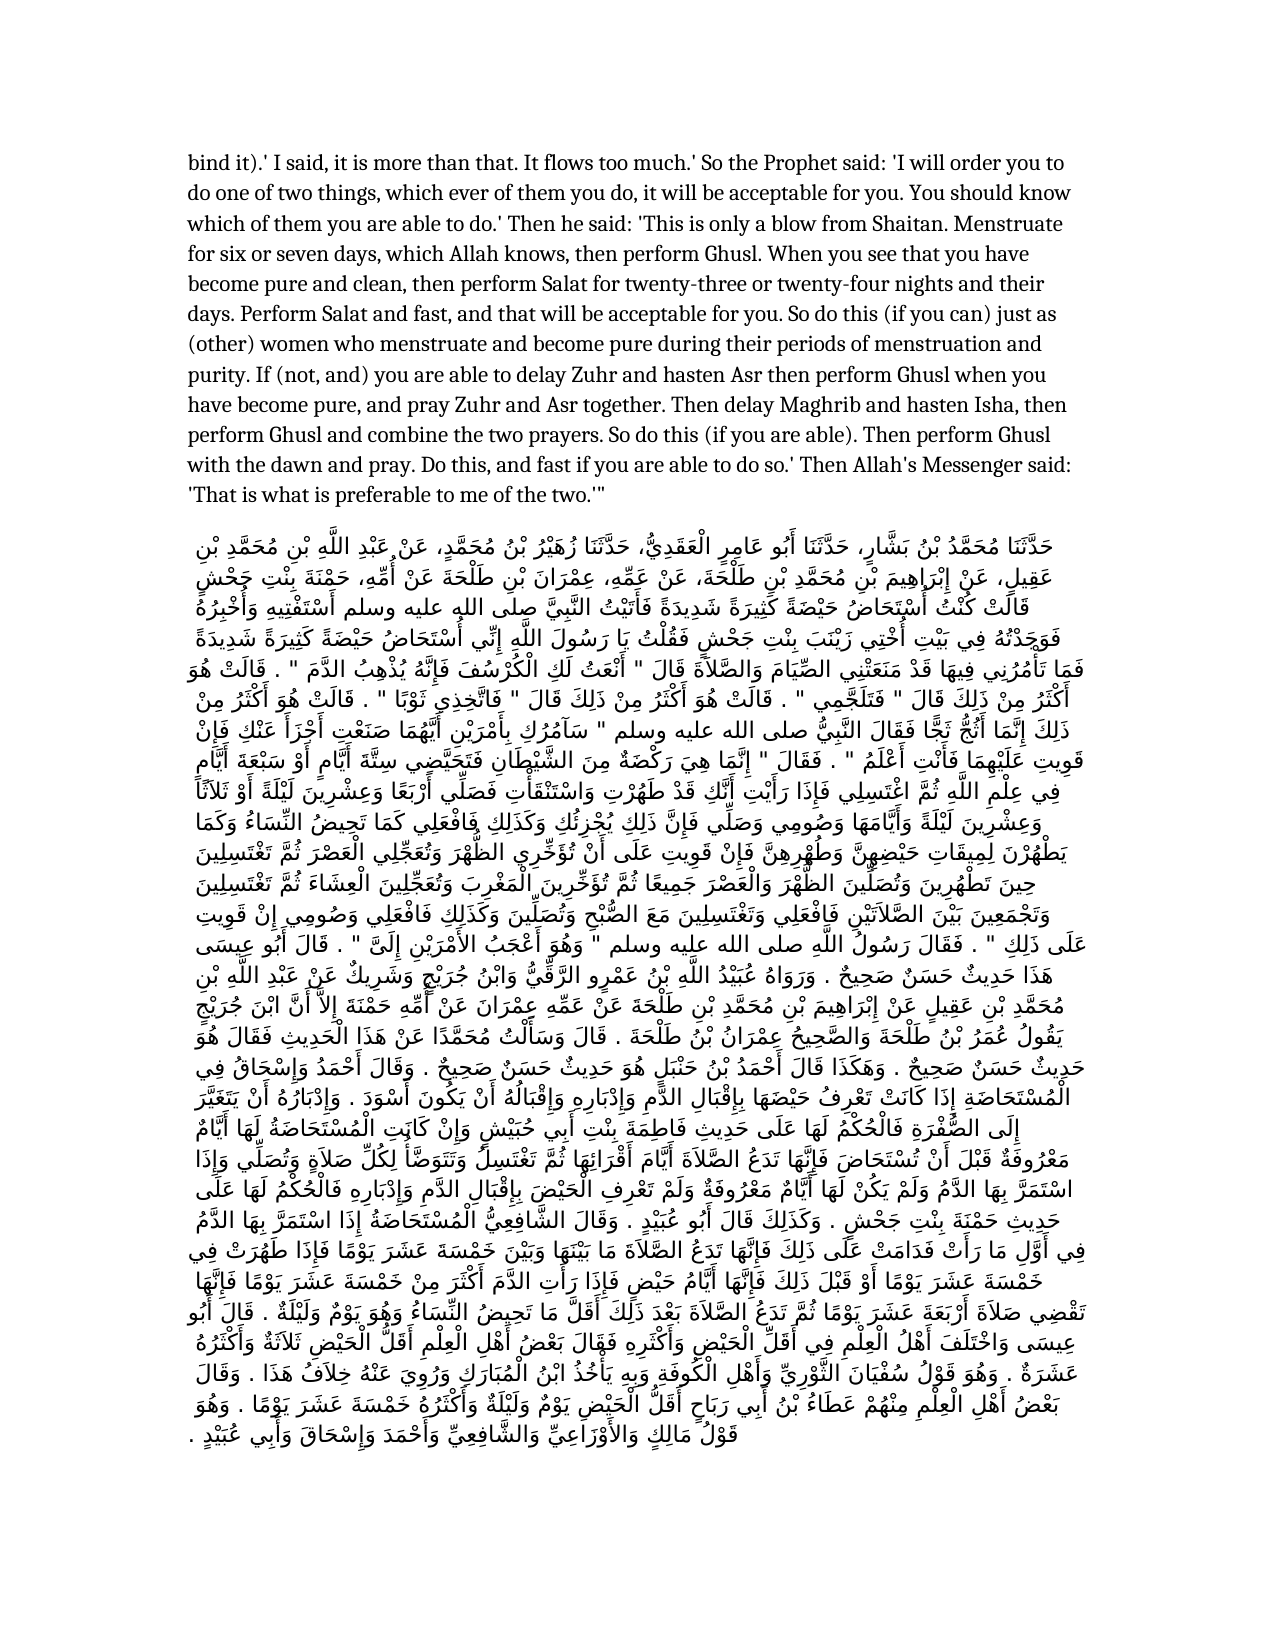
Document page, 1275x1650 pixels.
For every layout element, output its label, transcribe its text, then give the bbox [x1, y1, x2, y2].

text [187, 150, 1087, 509]
text حَدَّثَنَا مُحَمَّدُ بْنُ بَشَّارٍ، حَدَّثَنَا أَبُو عَامِرٍ الْعَقَدِيُّ، حَدَّثَنَا زُهَيْرُ بْنُ مُحَمَّدٍ، عَنْ عَبْدِ اللَّهِ بْنِ مُحَمَّدِ بْنِ عَقِيلٍ، عَنْ إِبْرَاهِيمَ بْنِ مُحَمَّدِ بْنِ طَلْحَةَ، عَنْ عَمِّهِ، عِمْرَانَ بْنِ طَلْحَةَ عَنْ أُمِّهِ، حَمْنَةَ بِنْتِ جَحْشٍ قَالَتْ كُنْتُ أُسْتَحَاضُ حَيْضَةً كَثِيرَةً شَدِيدَةً فَأَتَيْتُ النَّبِيَّ صلى الله عليه وسلم أَسْتَفْتِيهِ وَأُخْبِرُهُ فَوَجَدْتُهُ فِي بَيْتِ أُخْتِي زَيْنَبَ بِنْتِ جَحْشٍ فَقُلْتُ يَا رَسُولَ اللَّهِ إِنِّي أُسْتَحَاضُ حَيْضَةً كَثِيرَةً شَدِيدَةً فَمَا تَأْمُرُنِي فِيهَا قَدْ مَنَعَتْنِي الصِّيَامَ وَالصَّلاَةَ قَالَ ‏"‏ أَنْعَتُ لَكِ الْكُرْسُفَ فَإِنَّهُ يُذْهِبُ الدَّمَ ‏"‏ ‏.‏ قَالَتْ هُوَ أَكْثَرُ مِنْ ذَلِكَ قَالَ ‏"‏ فَتَلَجَّمِي ‏"‏ ‏.‏ قَالَتْ هُوَ أَكْثَرُ مِنْ ذَلِكَ قَالَ ‏"‏ فَاتَّخِذِي ثَوْبًا ‏"‏ ‏.‏ قَالَتْ هُوَ أَكْثَرُ مِنْ ذَلِكَ إِنَّمَا أَثُجُّ ثَجًّا فَقَالَ النَّبِيُّ صلى الله عليه وسلم ‏"‏ سَآمُرُكِ بِأَمْرَيْنِ أَيَّهُمَا صَنَعْتِ أَجْزَأَ عَنْكِ فَإِنْ قَوِيتِ عَلَيْهِمَا فَأَنْتِ أَعْلَمُ ‏"‏ ‏.‏ فَقَالَ ‏"‏ إِنَّمَا هِيَ رَكْضَةٌ مِنَ الشَّيْطَانِ فَتَحَيَّضِي سِتَّةَ أَيَّامٍ أَوْ سَبْعَةَ أَيَّامٍ فِي عِلْمِ اللَّهِ ثُمَّ اغْتَسِلِي فَإِذَا رَأَيْتِ أَنَّكِ قَدْ طَهُرْتِ وَاسْتَنْقَأْتِ فَصَلِّي أَرْبَعًا وَعِشْرِينَ لَيْلَةً أَوْ ثَلاَثًا وَعِشْرِينَ لَيْلَةً وَأَيَّامَهَا وَصُومِي وَصَلِّي فَإِنَّ ذَلِكِ يُجْزِئُكِ وَكَذَلِكِ فَافْعَلِي كَمَا تَحِيضُ النِّسَاءُ وَكَمَا يَطْهُرْنَ لِمِيقَاتِ حَيْضِهِنَّ وَطُهْرِهِنَّ فَإِنْ قَوِيتِ عَلَى أَنْ تُؤَخِّرِي الظُّهْرَ وَتُعَجِّلِي الْعَصْرَ ثُمَّ تَغْتَسِلِينَ حِينَ تَطْهُرِينَ وَتُصَلِّينَ الظُّهْرَ وَالْعَصْرَ جَمِيعًا ثُمَّ تُؤَخِّرِينَ الْمَغْرِبَ وَتُعَجِّلِينَ الْعِشَاءَ ثُمَّ تَغْتَسِلِينَ وَتَجْمَعِينَ بَيْنَ الصَّلاَتَيْنِ فَافْعَلِي وَتَغْتَسِلِينَ مَعَ الصُّبْحِ وَتُصَلِّينَ وَكَذَلِكِ فَافْعَلِي وَصُومِي إِنْ قَوِيتِ عَلَى ذَلِكِ ‏"‏ ‏.‏ فَقَالَ رَسُولُ اللَّهِ صلى الله عليه وسلم ‏"‏ وَهُوَ أَعْجَبُ الأَمْرَيْنِ إِلَىَّ ‏"‏ ‏.‏ قَالَ أَبُو عِيسَى هَذَا حَدِيثٌ حَسَنٌ صَحِيحٌ ‏.‏ وَرَوَاهُ عُبَيْدُ اللَّهِ بْنُ عَمْرٍو الرَّقِّيُّ وَابْنُ جُرَيْجٍ وَشَرِيكٌ عَنْ عَبْدِ اللَّهِ بْنِ مُحَمَّدِ بْنِ عَقِيلٍ عَنْ إِبْرَاهِيمَ بْنِ مُحَمَّدِ بْنِ طَلْحَةَ عَنْ عَمِّهِ عِمْرَانَ عَنْ أُمِّهِ حَمْنَةَ إِلاَّ أَنَّ ابْنَ جُرَيْجٍ يَقُولُ عُمَرُ بْنُ طَلْحَةَ وَالصَّحِيحُ عِمْرَانُ بْنُ طَلْحَةَ ‏.‏ قَالَ وَسَأَلْتُ مُحَمَّدًا عَنْ هَذَا الْحَدِيثِ فَقَالَ هُوَ حَدِيثٌ حَسَنٌ صَحِيحٌ ‏.‏ وَهَكَذَا قَالَ أَحْمَدُ بْنُ حَنْبَلٍ هُوَ حَدِيثٌ حَسَنٌ صَحِيحٌ ‏.‏ وَقَالَ أَحْمَدُ وَإِسْحَاقُ فِي الْمُسْتَحَاضَةِ إِذَا كَانَتْ تَعْرِفُ حَيْضَهَا بِإِقْبَالِ الدَّمِ وَإِدْبَارِهِ وَإِقْبَالُهُ أَنْ يَكُونَ أَسْوَدَ ‏.‏ وَإِدْبَارُهُ أَنْ يَتَغَيَّرَ إِلَى الصُّفْرَةِ فَالْحُكْمُ لَهَا عَلَى حَدِيثِ فَاطِمَةَ بِنْتِ أَبِي حُبَيْشٍ وَإِنْ كَانَتِ الْمُسْتَحَاضَةُ لَهَا أَيَّامٌ مَعْرُوفَةٌ قَبْلَ أَنْ تُسْتَحَاضَ فَإِنَّهَا تَدَعُ الصَّلاَةَ أَيَّامَ أَقْرَائِهَا ثُمَّ تَغْتَسِلُ وَتَتَوَضَّأُ لِكُلِّ صَلاَةٍ وَتُصَلِّي وَإِذَا اسْتَمَرَّ بِهَا الدَّمُ وَلَمْ يَكُنْ لَهَا أَيَّامٌ مَعْرُوفَةٌ وَلَمْ تَعْرِفِ الْحَيْضَ بِإِقْبَالِ الدَّمِ وَإِدْبَارِهِ فَالْحُكْمُ لَهَا عَلَى حَدِيثِ حَمْنَةَ بِنْتِ جَحْشٍ ‏.‏ وَكَذَلِكَ قَالَ أَبُو عُبَيْدٍ ‏.‏ وَقَالَ الشَّافِعِيُّ الْمُسْتَحَاضَةُ إِذَا اسْتَمَرَّ بِهَا الدَّمُ فِي أَوَّلِ مَا رَأَتْ فَدَامَتْ عَلَى ذَلِكَ فَإِنَّهَا تَدَعُ الصَّلاَةَ مَا بَيْنَهَا وَبَيْنَ خَمْسَةَ عَشَرَ يَوْمًا فَإِذَا طَهُرَتْ فِي خَمْسَةَ عَشَرَ يَوْمًا أَوْ قَبْلَ ذَلِكَ فَإِنَّهَا أَيَّامُ حَيْضٍ فَإِذَا رَأَتِ الدَّمَ أَكْثَرَ مِنْ خَمْسَةَ عَشَرَ يَوْمًا فَإِنَّهَا تَقْضِي صَلاَةَ أَرْبَعَةَ عَشَرَ يَوْمًا ثُمَّ تَدَعُ الصَّلاَةَ بَعْدَ ذَلِكَ أَقَلَّ مَا تَحِيضُ النِّسَاءُ وَهُوَ يَوْمٌ وَلَيْلَةٌ ‏.‏ قَالَ أَبُو عِيسَى وَاخْتَلَفَ أَهْلُ الْعِلْمِ فِي أَقَلِّ الْحَيْضِ وَأَكْثَرِهِ فَقَالَ بَعْضُ أَهْلِ الْعِلْمِ أَقَلُّ الْحَيْضِ ثَلاَثَةٌ وَأَكْثَرُهُ عَشَرَةٌ ‏.‏ وَهُوَ قَوْلُ سُفْيَانَ الثَّوْرِيِّ وَأَهْلِ الْكُوفَةِ وَبِهِ يَأْخُذُ ابْنُ الْمُبَارَكِ وَرُوِيَ عَنْهُ خِلاَفُ هَذَا ‏.‏ وَقَالَ بَعْضُ أَهْلِ الْعِلْمِ مِنْهُمْ عَطَاءُ بْنُ أَبِي رَبَاحٍ أَقَلُّ الْحَيْضِ يَوْمٌ وَلَيْلَةٌ وَأَكْثَرُهُ خَمْسَةَ عَشَرَ يَوْمًا ‏.‏ وَهُوَ قَوْلُ مَالِكٍ وَالأَوْزَاعِيِّ وَالشَّافِعِيِّ وَأَحْمَدَ وَإِسْحَاقَ وَأَبِي عُبَيْدٍ ‏.‏ [187, 533, 1087, 1448]
